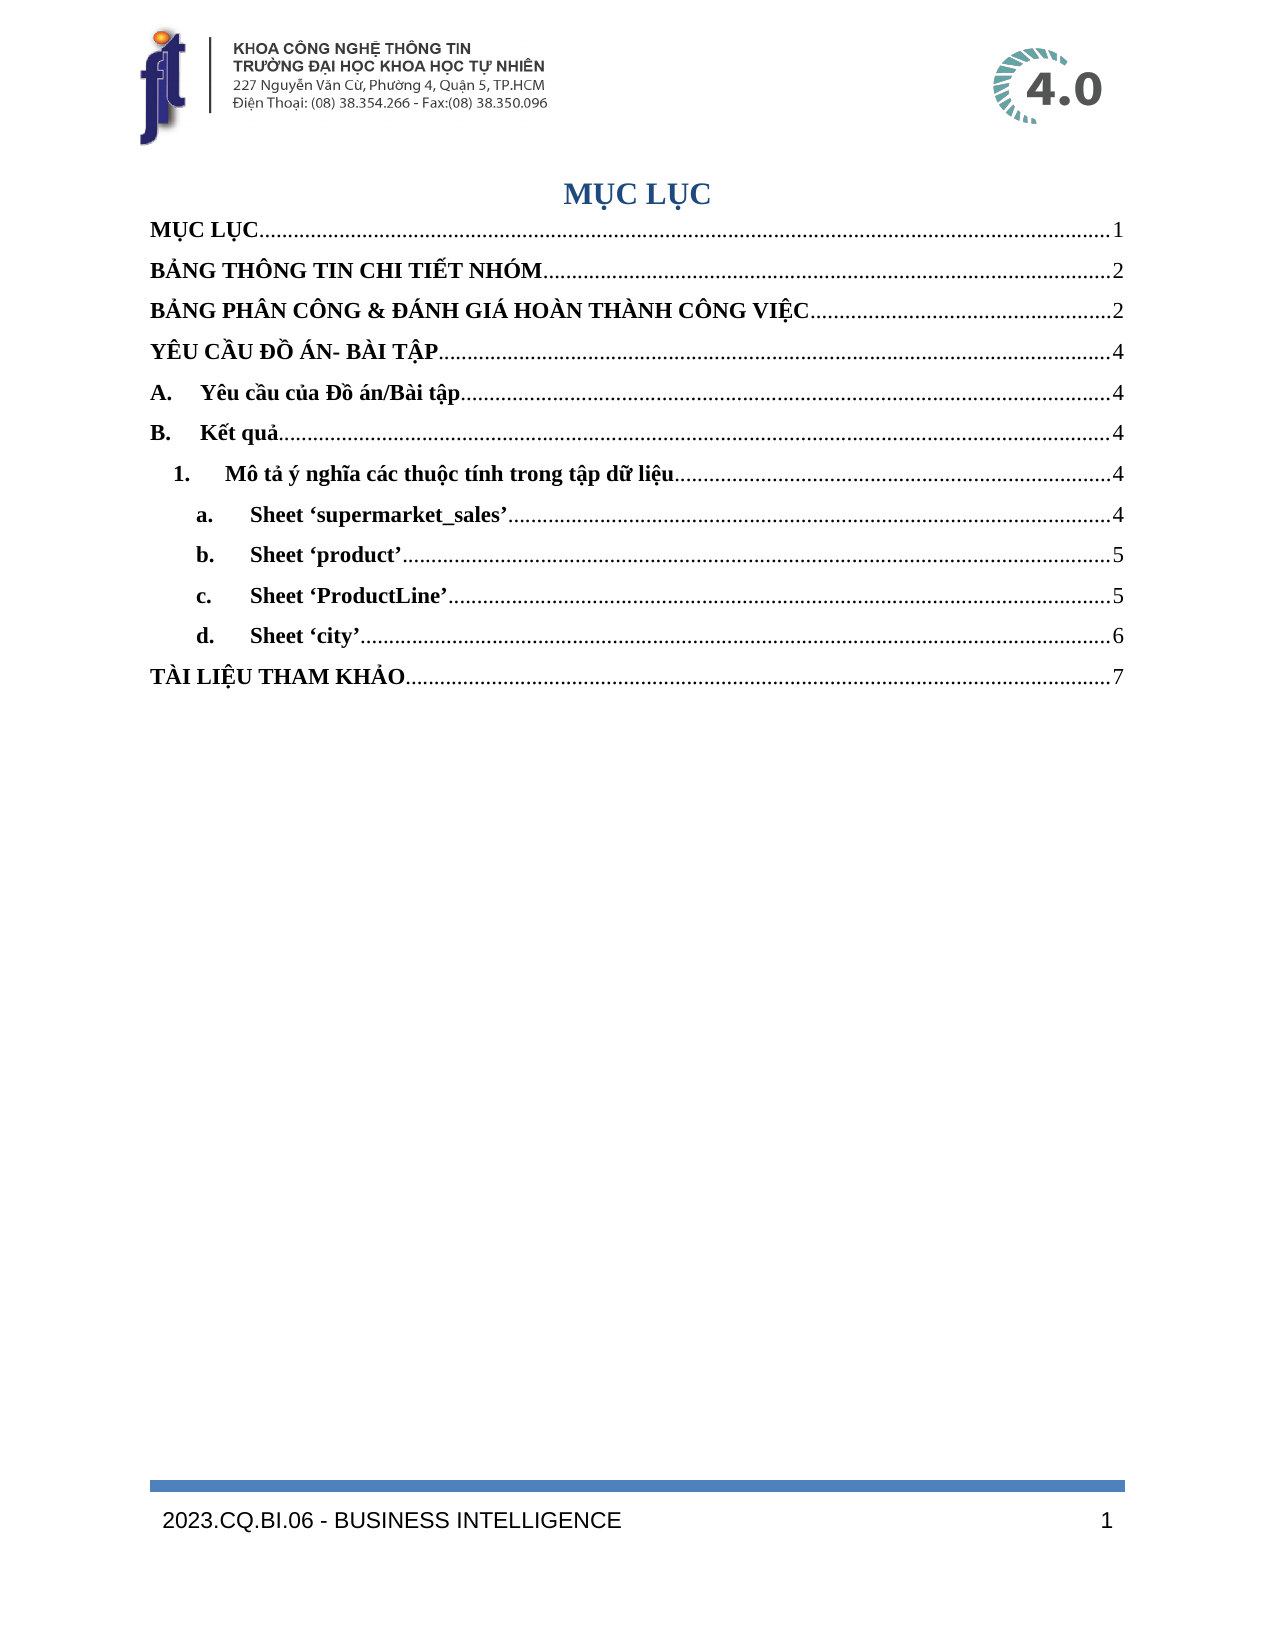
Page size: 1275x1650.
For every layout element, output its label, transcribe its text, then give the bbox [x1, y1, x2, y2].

text B. Kết quả 4 [150, 419, 1125, 446]
text YÊU CẦU ĐỒ ÁN- BÀI TẬP 4 [150, 338, 1125, 364]
text c. Sheet ‘ProductLine’ 5 [196, 582, 1125, 608]
text BẢNG THÔNG TIN CHI TIẾT NHÓM 2 [150, 257, 1125, 283]
text A. Yêu cầu của Đồ án/Bài tập 4 [150, 379, 1125, 405]
text MỤC LỤC 1 [150, 216, 1125, 243]
text MỤC LỤC [150, 175, 1125, 211]
picture [985, 41, 1108, 127]
text a. Sheet ‘supermarket_sales’ 4 [196, 501, 1125, 527]
picture [117, 21, 580, 167]
text d. Sheet ‘city’ 6 [196, 622, 1125, 649]
text BẢNG PHÂN CÔNG & ĐÁNH GIÁ HOÀN THÀNH CÔNG VIỆC 2 [150, 297, 1125, 324]
text b. Sheet ‘product’ 5 [196, 541, 1125, 568]
text 1. Mô tả ý nghĩa các thuộc tính trong tập dữ liệu 4 [173, 460, 1125, 486]
text TÀI LIỆU THAM KHẢO 7 [150, 663, 1125, 689]
